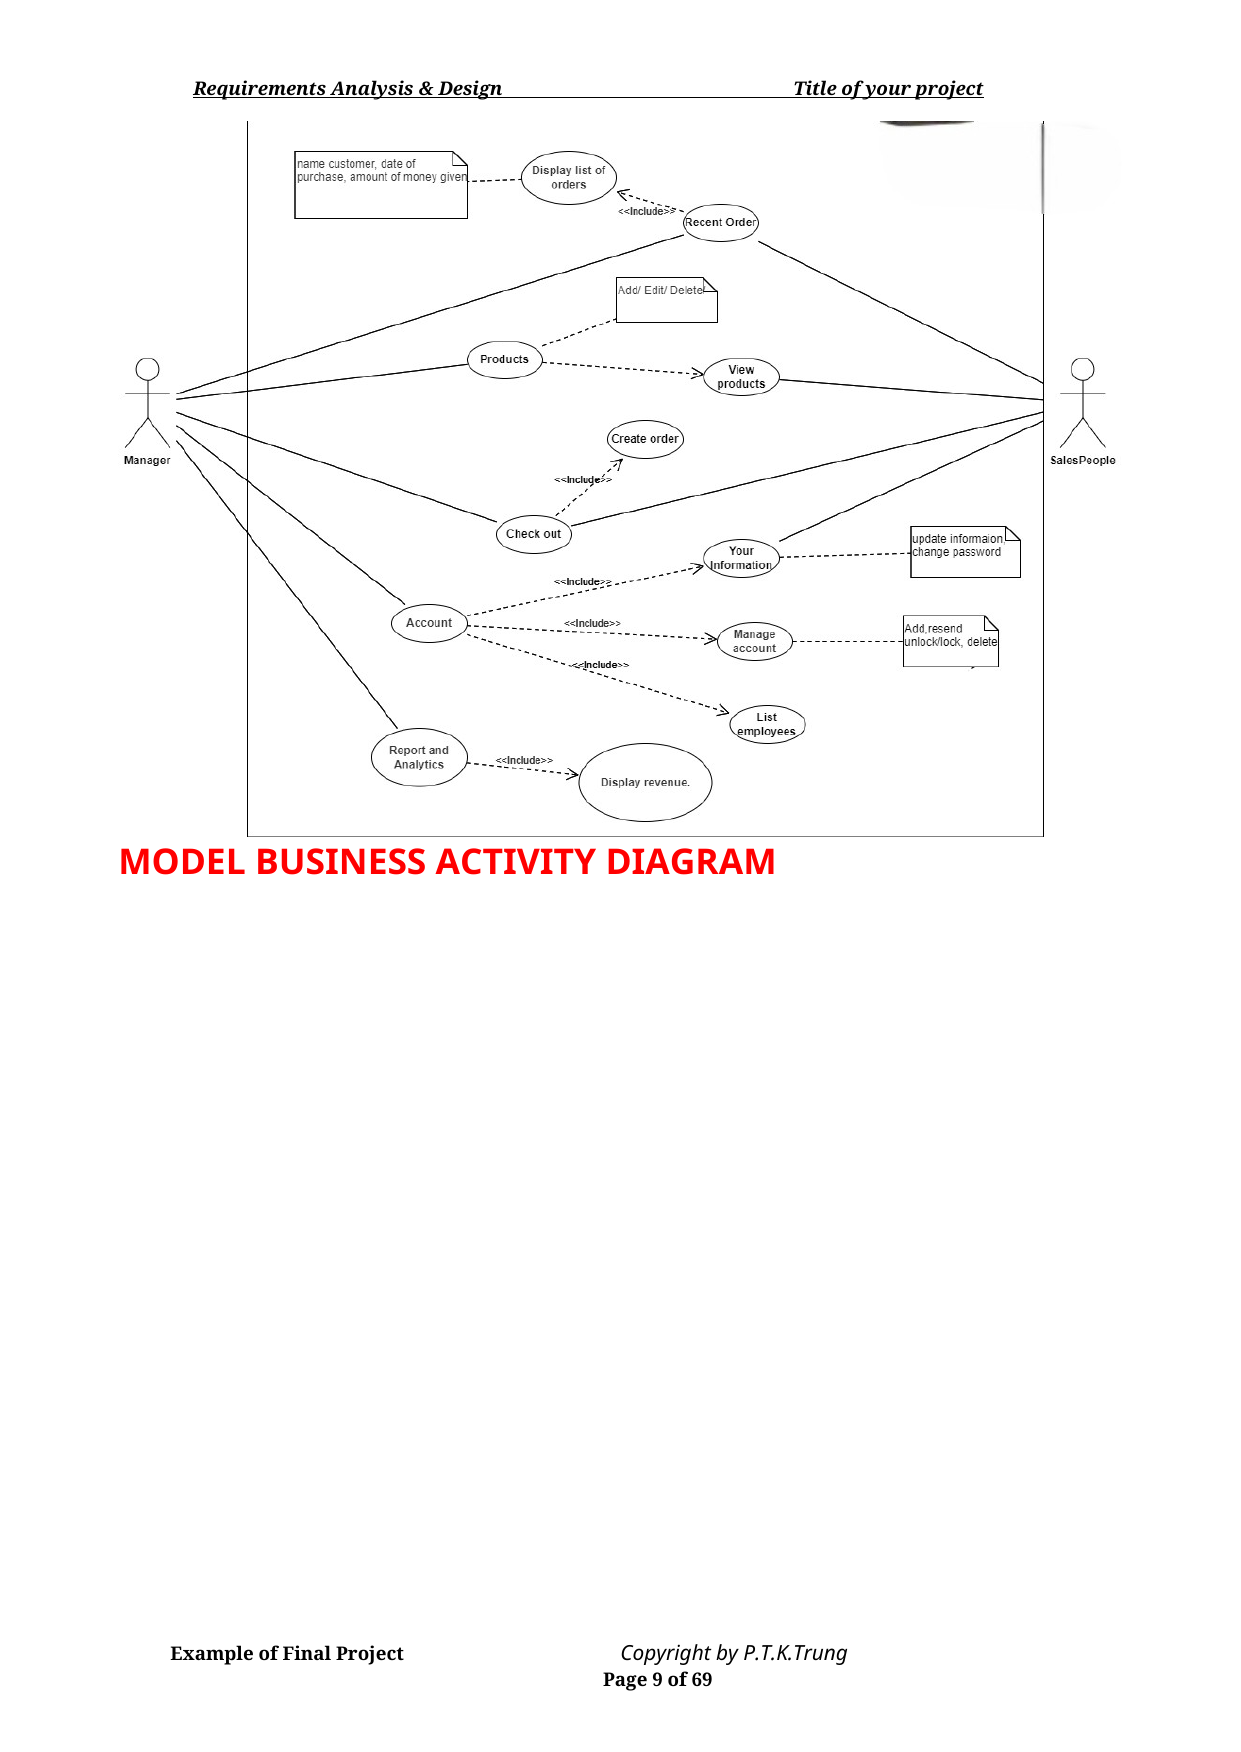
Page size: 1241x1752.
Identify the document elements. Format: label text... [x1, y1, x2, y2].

picture [118, 121, 1122, 837]
text MODEL BUSINESS ACTIVITY DIAGRAM [118, 837, 1122, 885]
